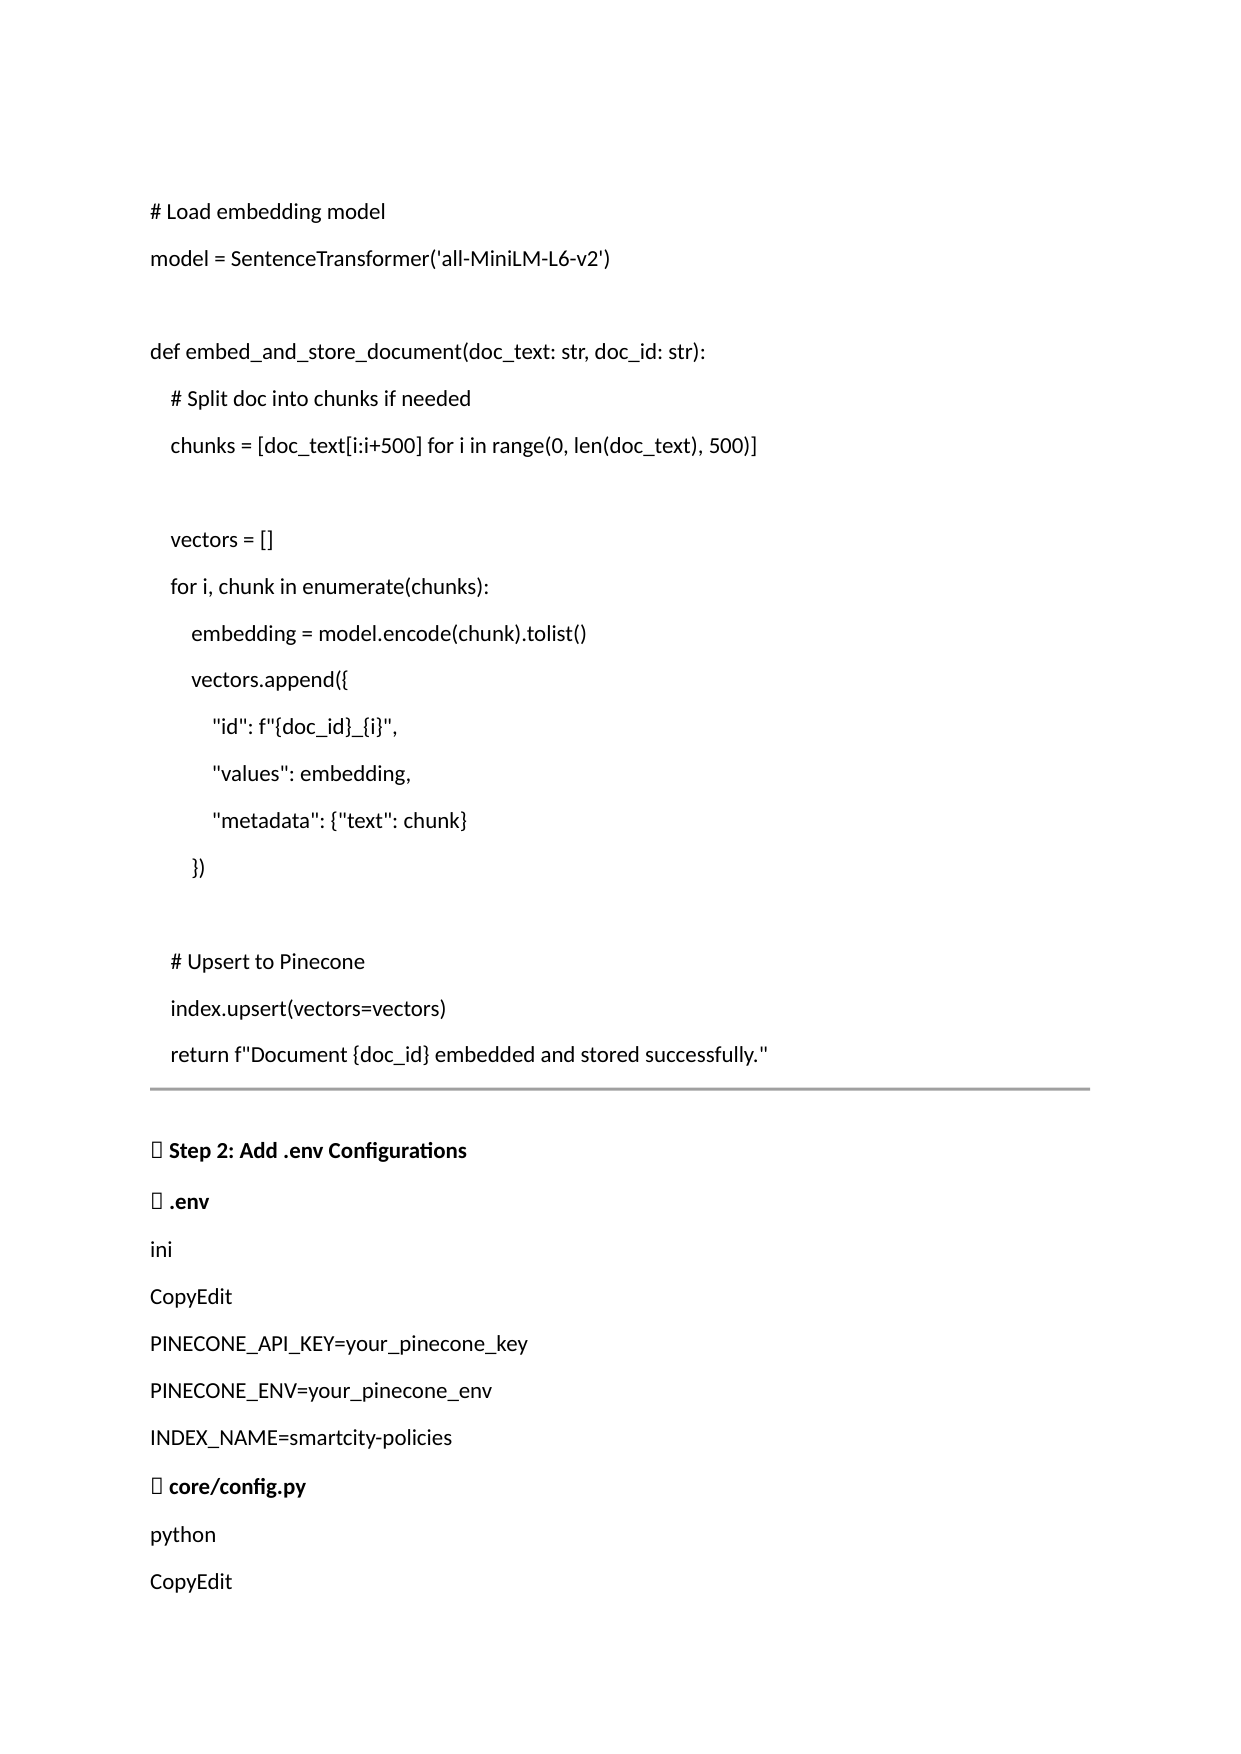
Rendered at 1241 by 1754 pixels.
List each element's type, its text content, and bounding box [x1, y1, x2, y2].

text "values": embedding, [150, 759, 1090, 787]
text embedding = model.encode(chunk).tolist() [150, 619, 1090, 647]
text INDEX_NAME=smartcity-policies [150, 1423, 1090, 1451]
text ✅ Step 2: Add .env Configurations [150, 1134, 1090, 1166]
text 📄 .env [150, 1185, 1090, 1216]
text PINECONE_ENV=your_pinecone_env [150, 1376, 1090, 1404]
text index.upsert(vectors=vectors) [150, 994, 1090, 1022]
text # Upsert to Pinecone [150, 947, 1090, 975]
text python [150, 1520, 1090, 1548]
text chunks = [doc_text[i:i+500] for i in range(0, len(doc_text), 500)] [150, 431, 1090, 459]
text PINECONE_API_KEY=your_pinecone_key [150, 1329, 1090, 1357]
text model = SentenceTransformer('all-MiniLM-L6-v2') [150, 244, 1090, 272]
text for i, chunk in enumerate(chunks): [150, 572, 1090, 600]
text vectors.append({ [150, 666, 1090, 694]
text CopyEdit [150, 1282, 1090, 1310]
text CopyEdit [150, 1567, 1090, 1595]
text # Load embedding model [150, 197, 1090, 225]
text vectors = [] [150, 525, 1090, 553]
text 📄 core/config.py [150, 1469, 1090, 1501]
text "metadata": {"text": chunk} [150, 806, 1090, 834]
text def embed_and_store_document(doc_text: str, doc_id: str): [150, 337, 1090, 366]
text "id": f"{doc_id}_{i}", [150, 712, 1090, 741]
text ini [150, 1235, 1090, 1263]
text }) [150, 853, 1090, 881]
text # Split doc into chunks if needed [150, 384, 1090, 412]
text return f"Document {doc_id} embedded and stored successfully." [150, 1041, 1090, 1069]
